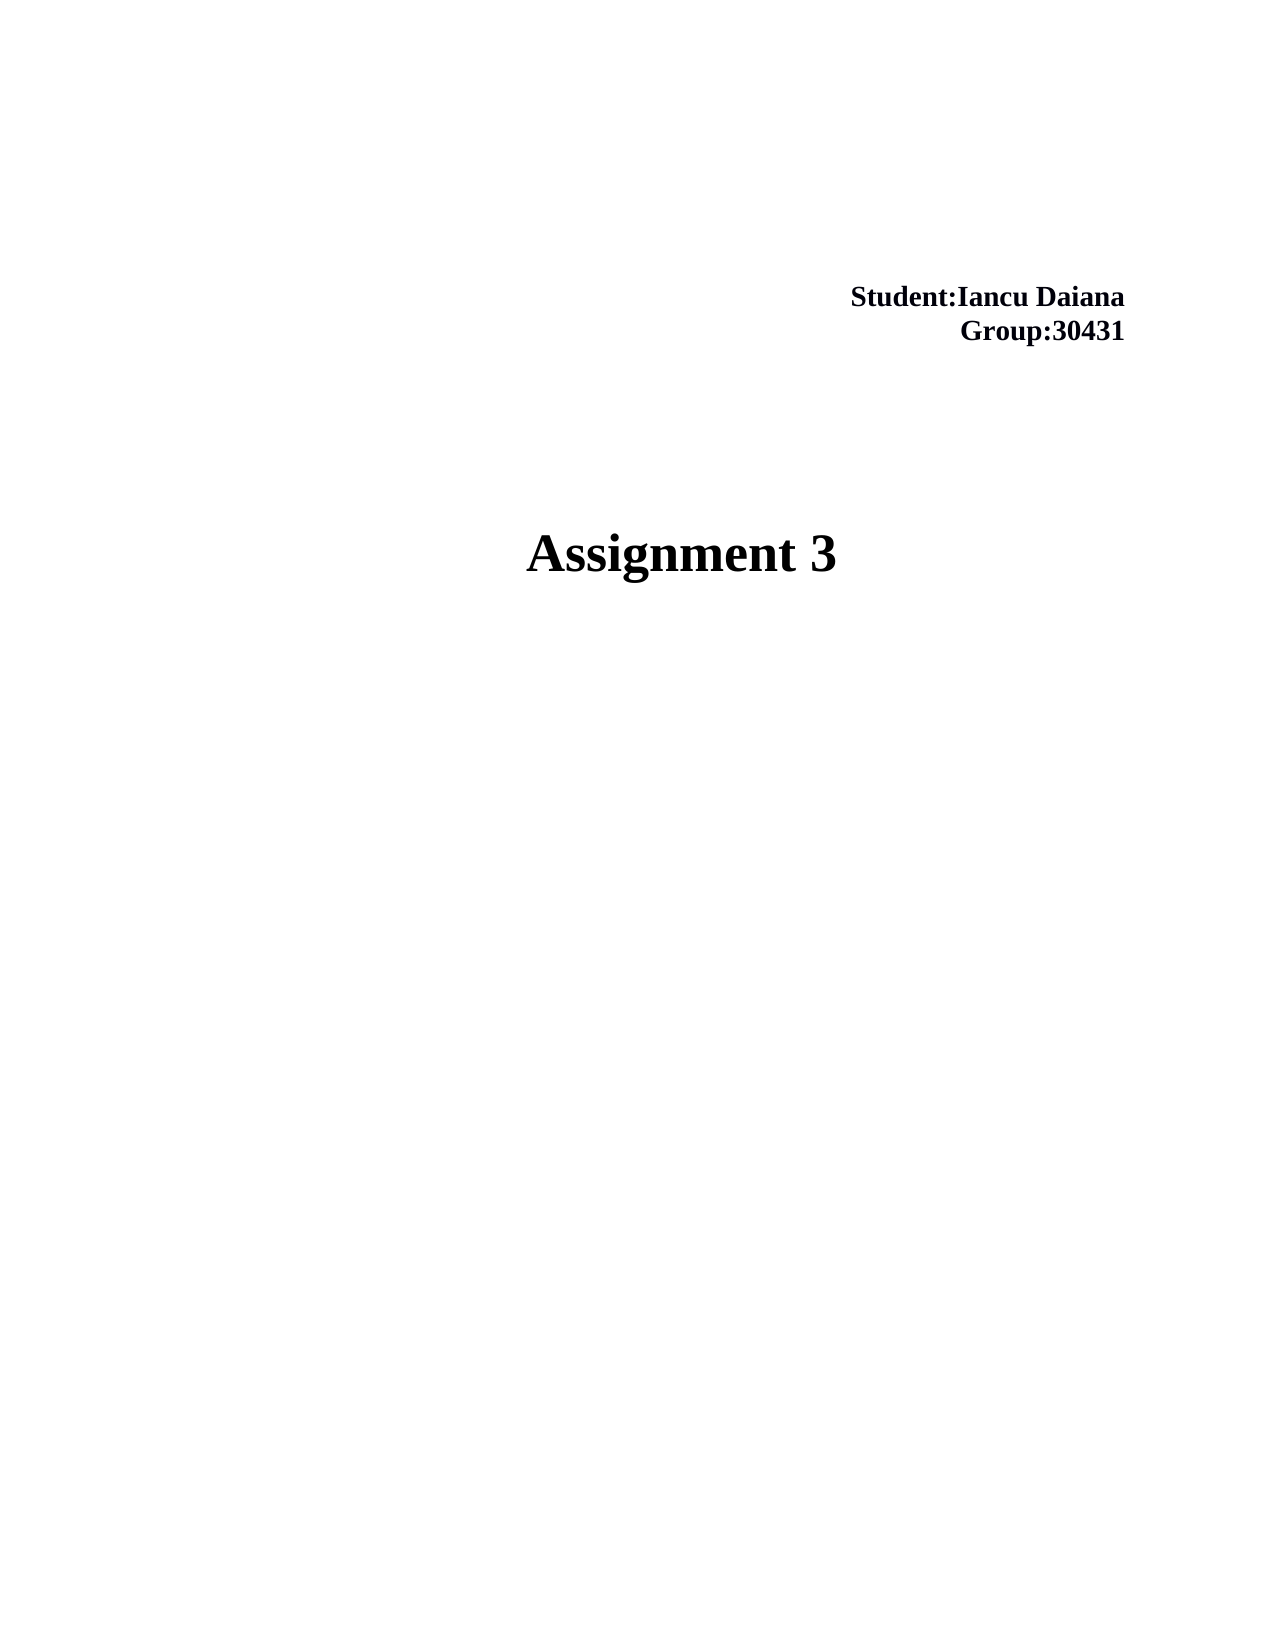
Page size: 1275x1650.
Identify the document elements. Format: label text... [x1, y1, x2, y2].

text Assignment 3 [225, 521, 1125, 583]
title Student:Iancu Daiana [150, 279, 1125, 313]
text Group:30431 [150, 313, 1125, 346]
